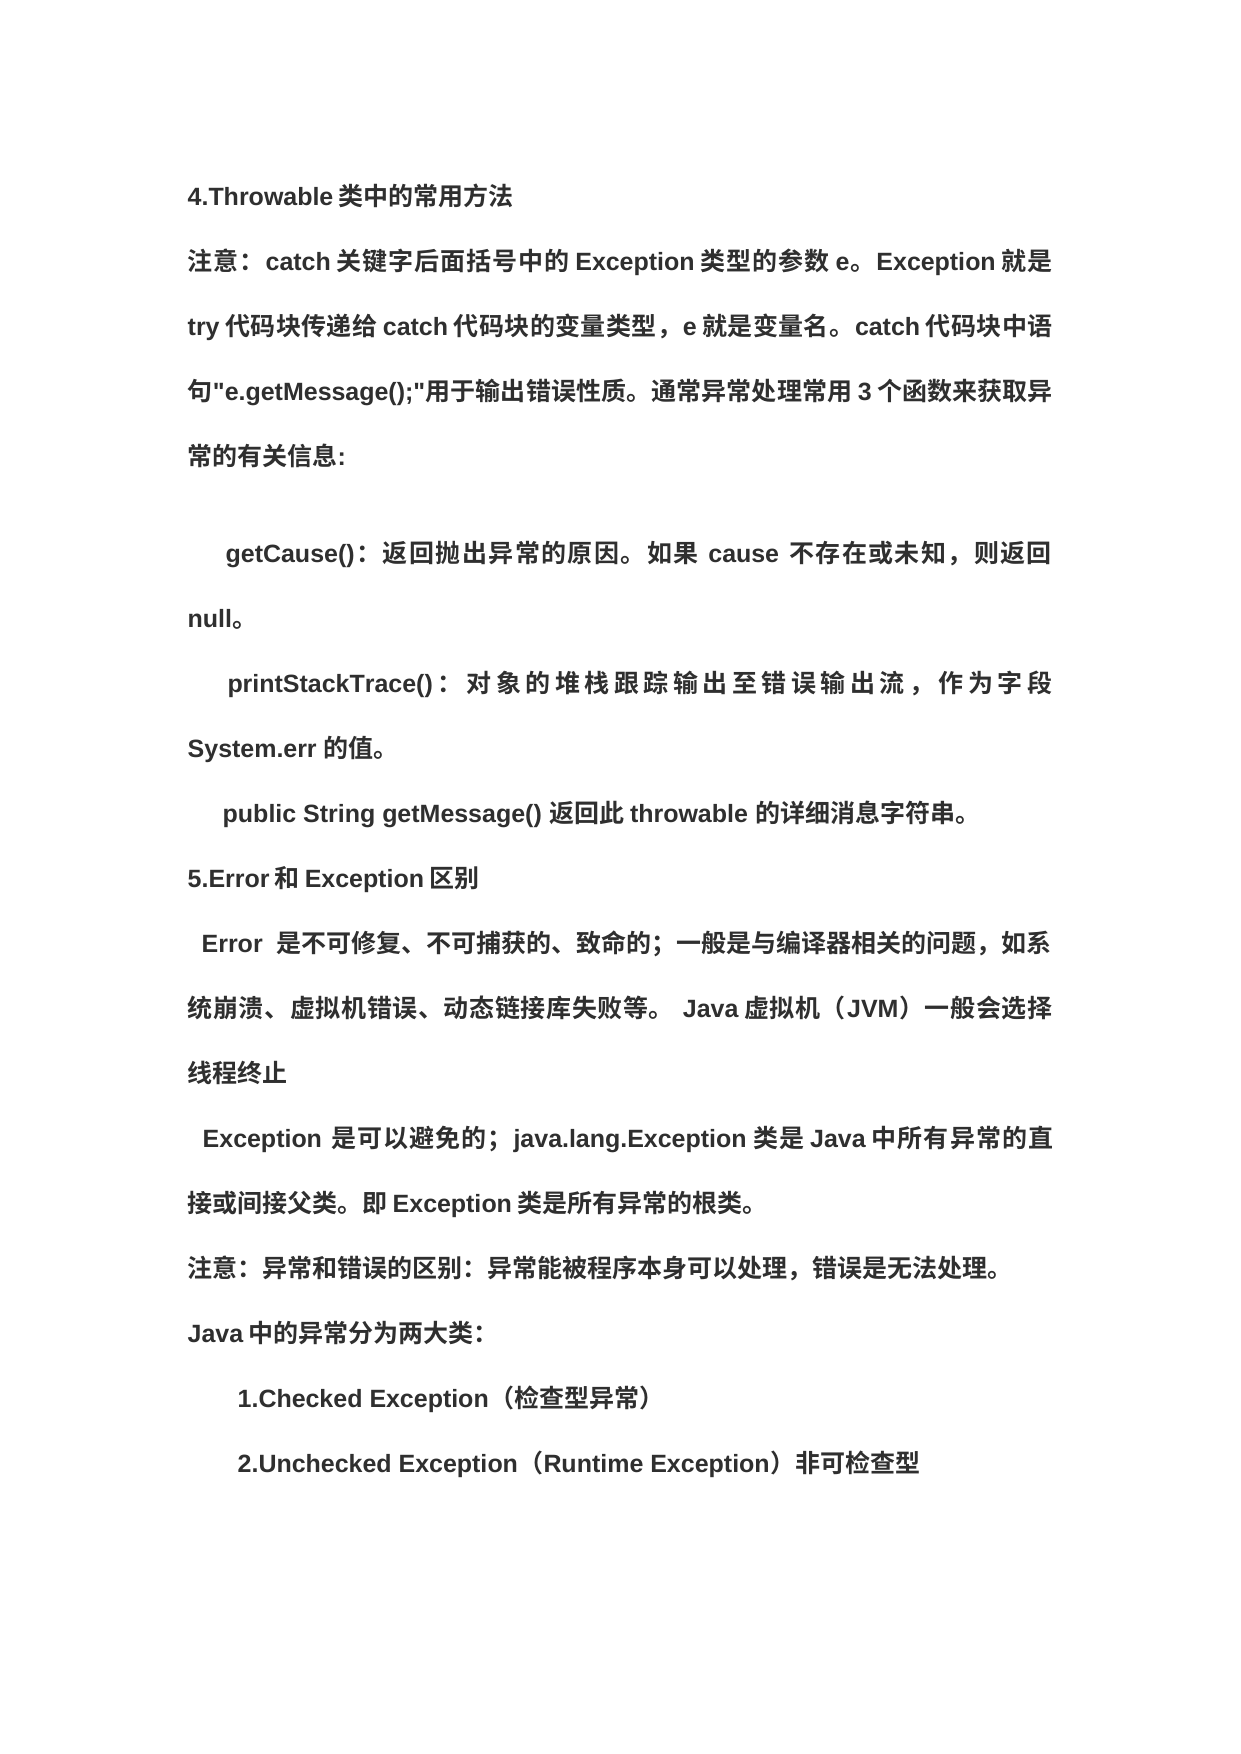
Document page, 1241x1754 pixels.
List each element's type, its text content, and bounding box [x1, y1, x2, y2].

text Java中的异常分为两大类： [187, 1299, 1053, 1364]
text getCause()：返回抛出异常的原因。如果 cause 不存在或未知，则返回 null。 [187, 519, 1053, 649]
text 5.Error和Exception区别 [187, 844, 1053, 909]
text Exception 是可以避免的；java.lang.Exception类是Java中所有异常的直接或间接父类。即Exception类是所有异常的根类。 [187, 1104, 1053, 1234]
text 1.Checked Exception（检查型异常） [187, 1364, 1053, 1429]
text 注意：异常和错误的区别：异常能被程序本身可以处理，错误是无法处理。 [187, 1234, 1053, 1299]
text 注意：catch关键字后面括号中的Exception类型的参数e。Exception就是try代码块传递给catch代码块的变量类型，e就是变量名。catch代码块中语句"e.getMessage();"用于输出错误性质。通常异常处理常用3个函数来获取异常的有关信息: [187, 227, 1053, 487]
text Error 是不可修复、不可捕获的、致命的；一般是与编译器相关的问题，如系统崩溃、虚拟机错误、动态链接库失败等。 Java虚拟机（JVM）一般会选择线程终止 [187, 909, 1053, 1104]
text 4.Throwable类中的常用方法 [187, 162, 1053, 227]
text printStackTrace()：对象的堆栈跟踪输出至错误输出流，作为字段 System.err 的值。 [187, 649, 1053, 779]
text public String getMessage() 返回此 throwable 的详细消息字符串。 [187, 779, 1053, 844]
text 2.Unchecked Exception（Runtime Exception）非可检查型 [187, 1429, 1053, 1494]
